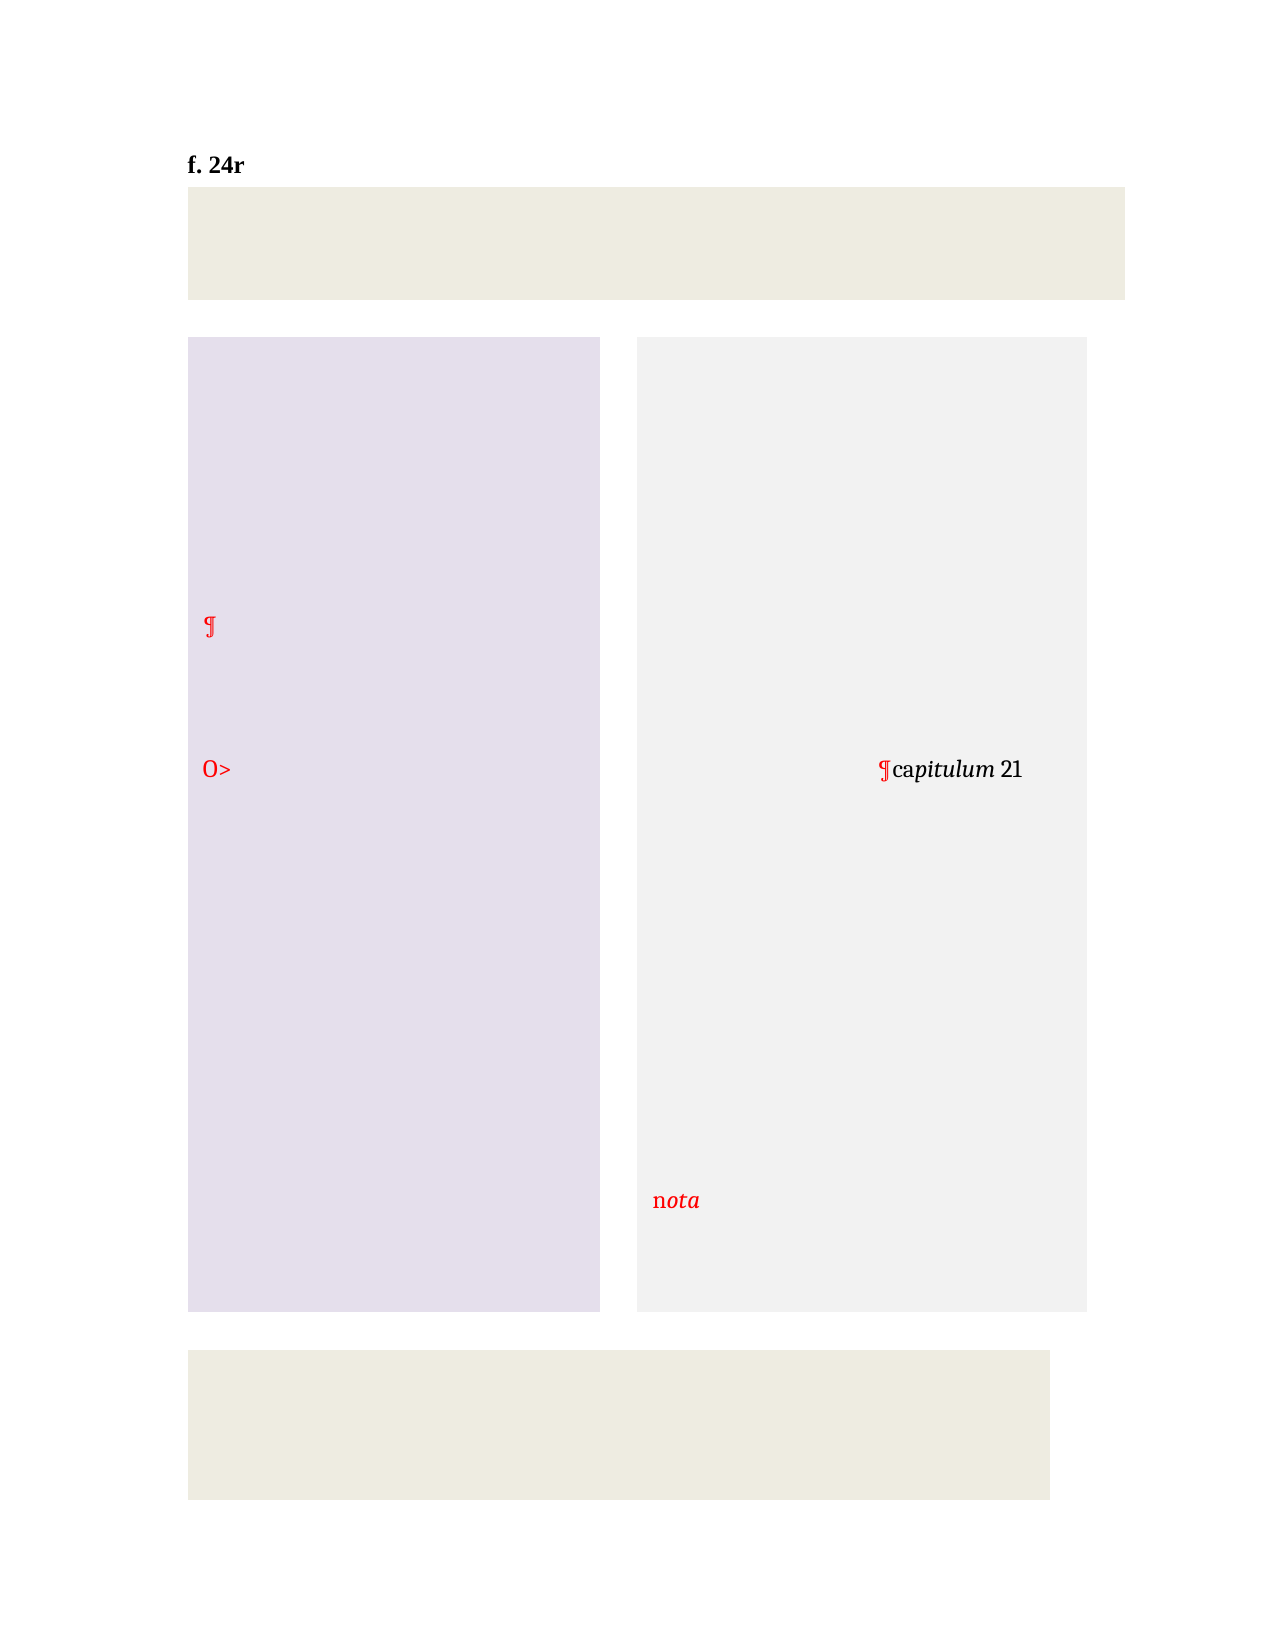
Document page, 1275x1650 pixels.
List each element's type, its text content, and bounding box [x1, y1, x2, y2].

text f. 24r [187, 150, 1087, 179]
